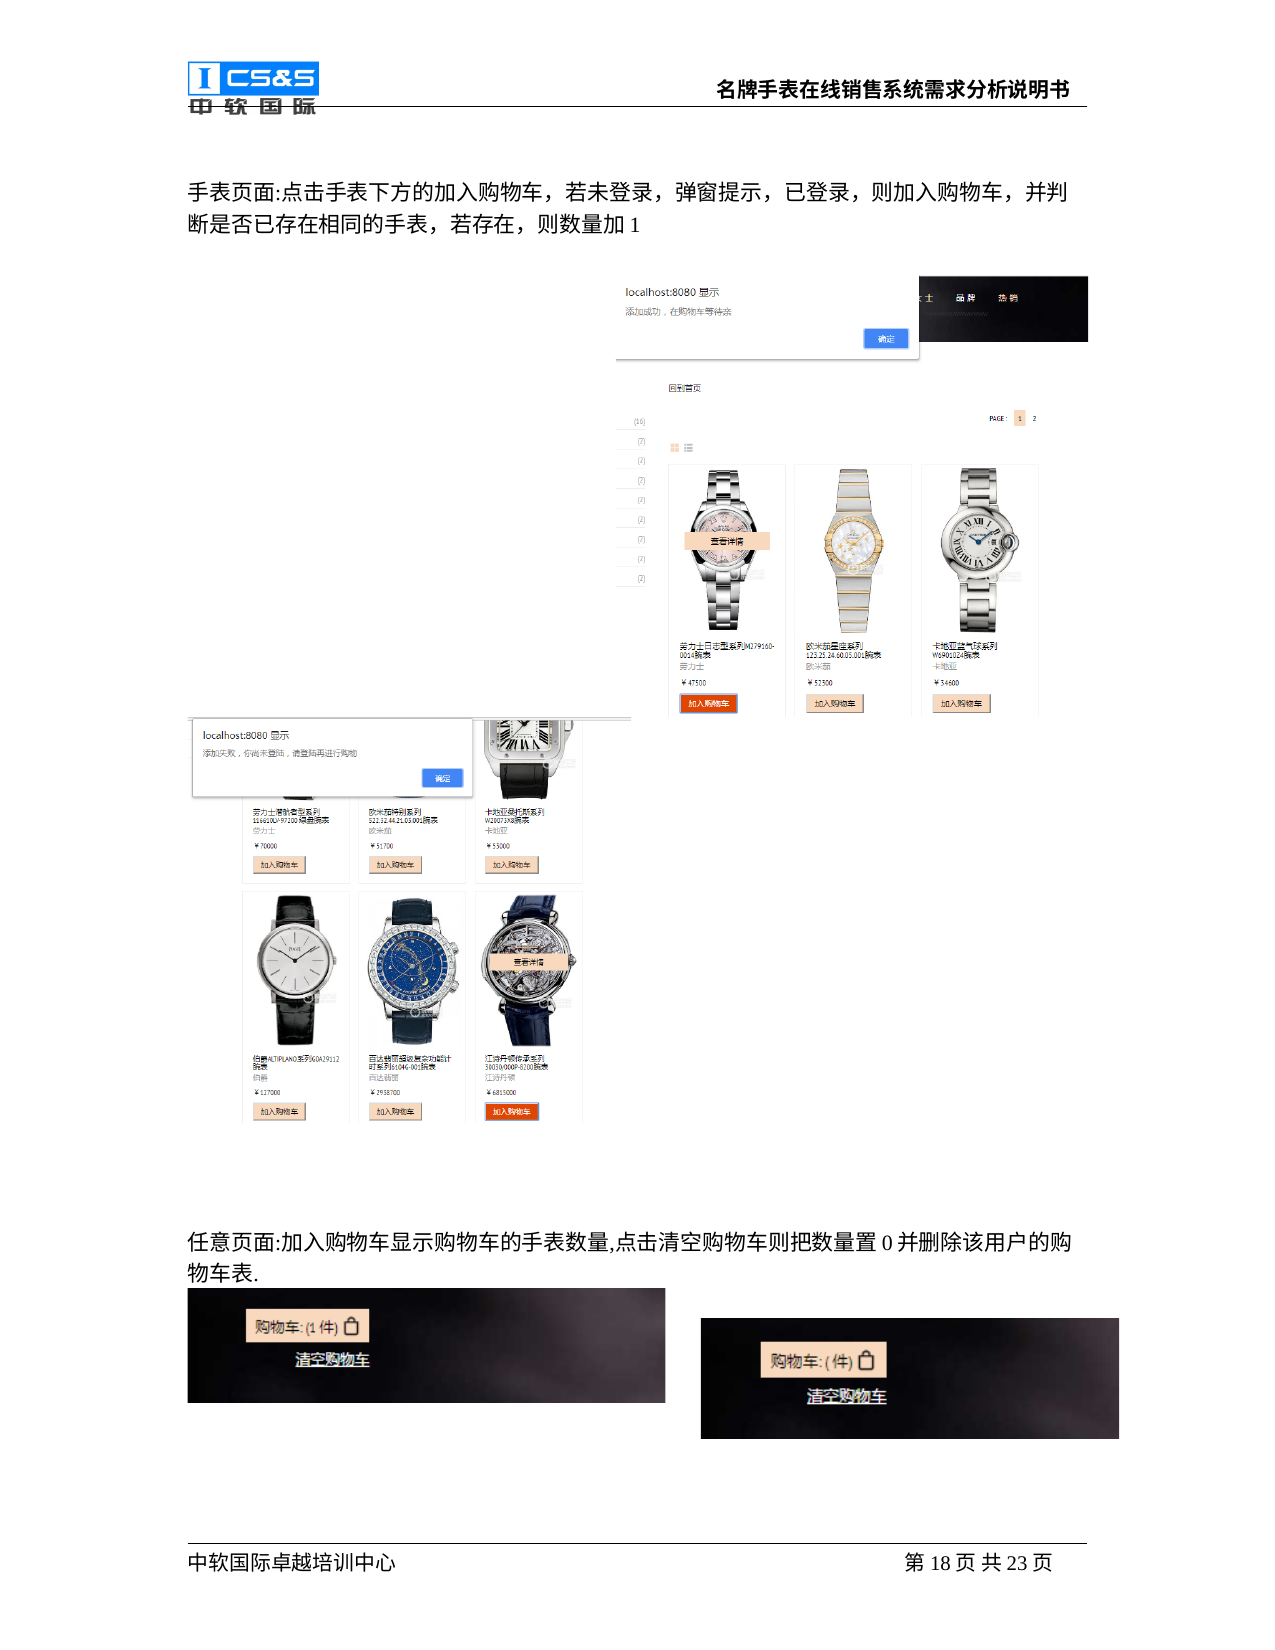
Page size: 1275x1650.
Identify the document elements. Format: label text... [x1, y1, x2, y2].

text 手表页面:点击手表下方的加入购物车，若未登录，弹窗提示，已登录，则加入购物车，并判断是否已存在相同的手表，若存在，则数量加1 [187, 175, 1087, 238]
picture [187, 1288, 666, 1403]
picture [700, 1318, 1120, 1439]
picture [187, 61, 319, 115]
picture [187, 275, 1089, 1124]
text 任意页面:加入购物车显示购物车的手表数量,点击清空购物车则把数量置0并删除该用户的购物车表. [187, 1225, 1087, 1288]
